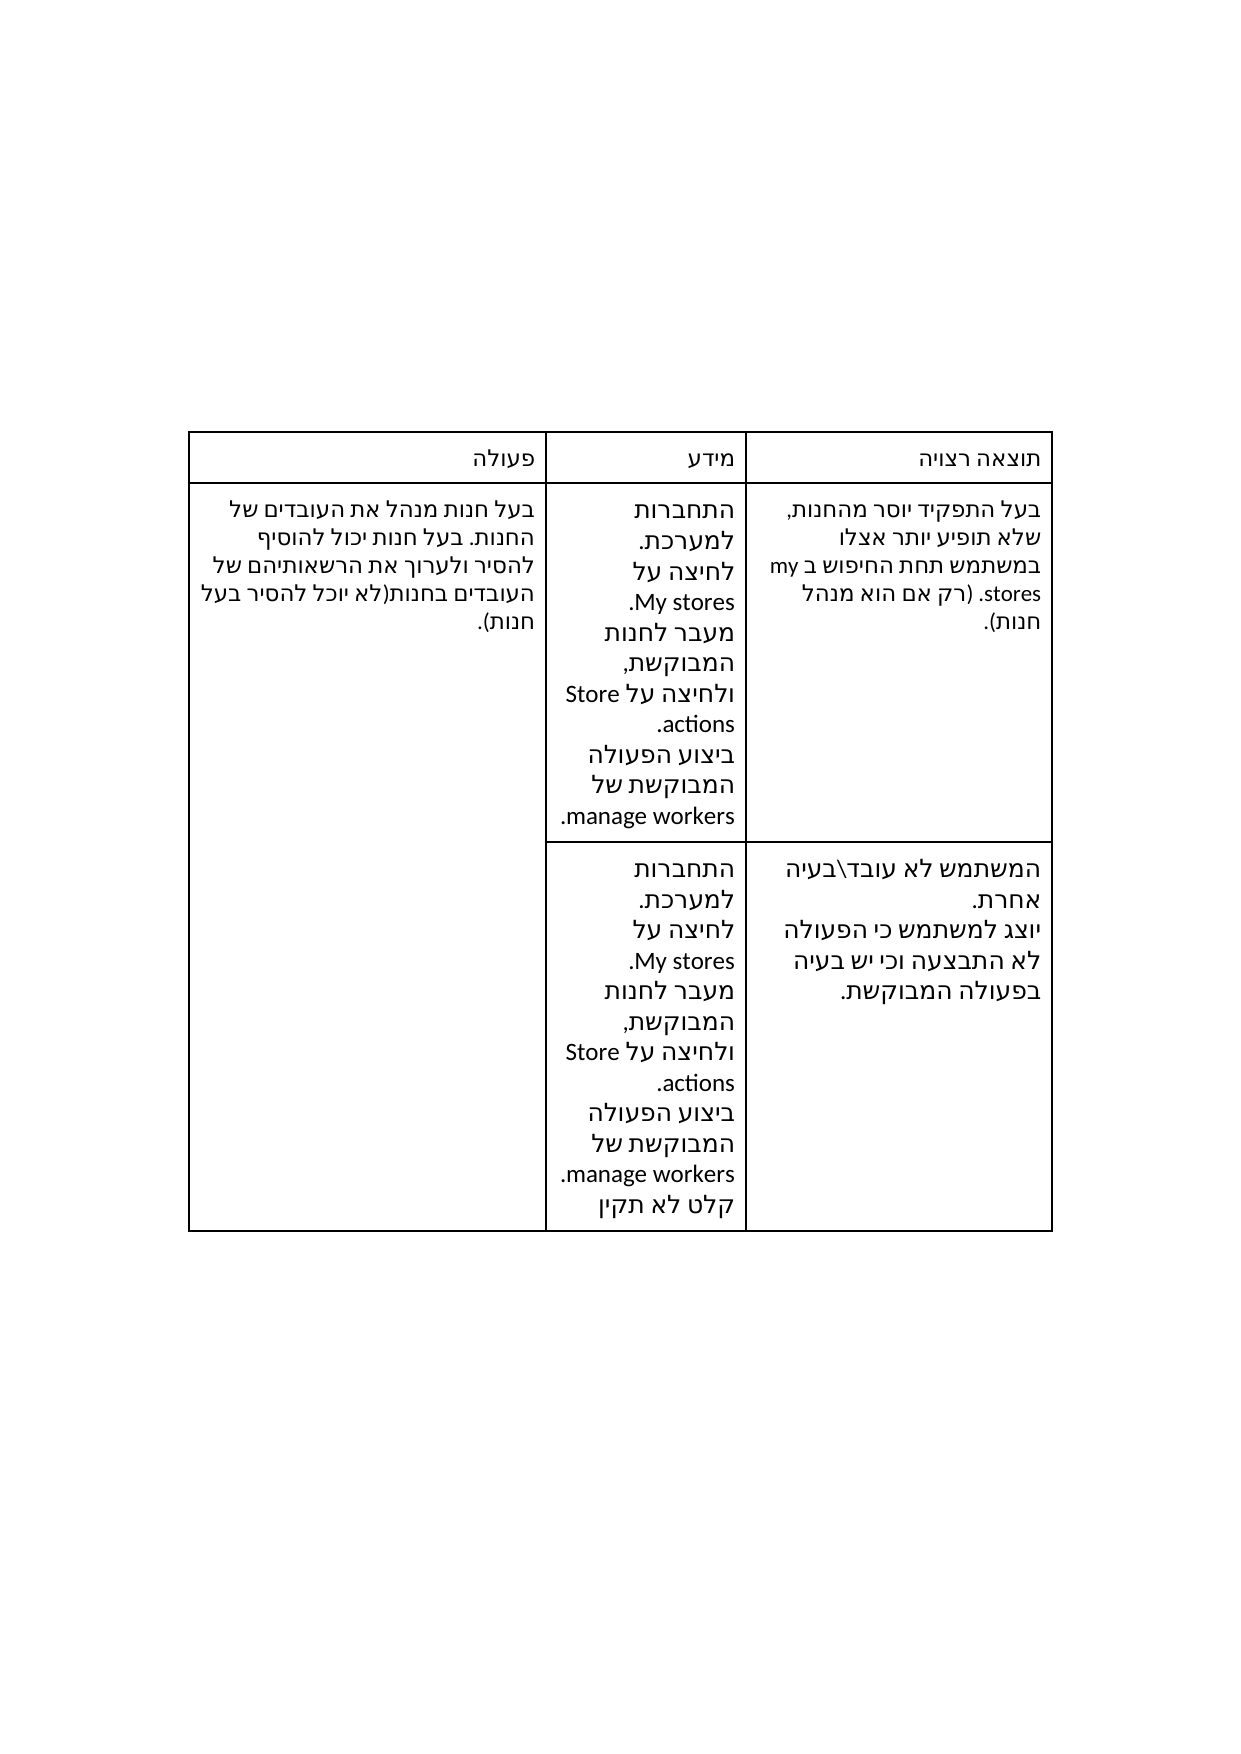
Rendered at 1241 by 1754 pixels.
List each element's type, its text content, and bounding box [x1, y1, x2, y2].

table_header פעולה [190, 433, 545, 482]
table_cell בעל חנות מנהל את העובדים של החנות. בעל חנות יכול להוסיף להסיר ולערוך את הרשאותיהם של העובדים בחנות(לא יוכל להסיר בעל חנות). [190, 484, 545, 1230]
table_cell המשתמש לא עובד\בעיה אחרת. יוצג למשתמש כי הפעולה לא התבצעה וכי יש בעיה בפעולה המבוקשת. [747, 843, 1051, 1230]
table_cell התחברות למערכת. לחיצה על My stores. מעבר לחנות המבוקשת, ולחיצה על Store actions. ביצוע הפעולה המבוקשת של manage workers. קלט לא תקין [547, 843, 745, 1230]
table_cell התחברות למערכת. לחיצה על My stores. מעבר לחנות המבוקשת, ולחיצה על Store actions. ביצוע הפעולה המבוקשת של manage workers. [547, 484, 745, 841]
table_header מידע [547, 433, 745, 482]
table_header תוצאה רצויה [747, 433, 1051, 482]
table_cell בעל התפקיד יוסר מהחנות, שלא תופיע יותר אצלו במשתמש תחת החיפוש ב my stores. (רק אם הוא מנהל חנות). [747, 484, 1051, 841]
